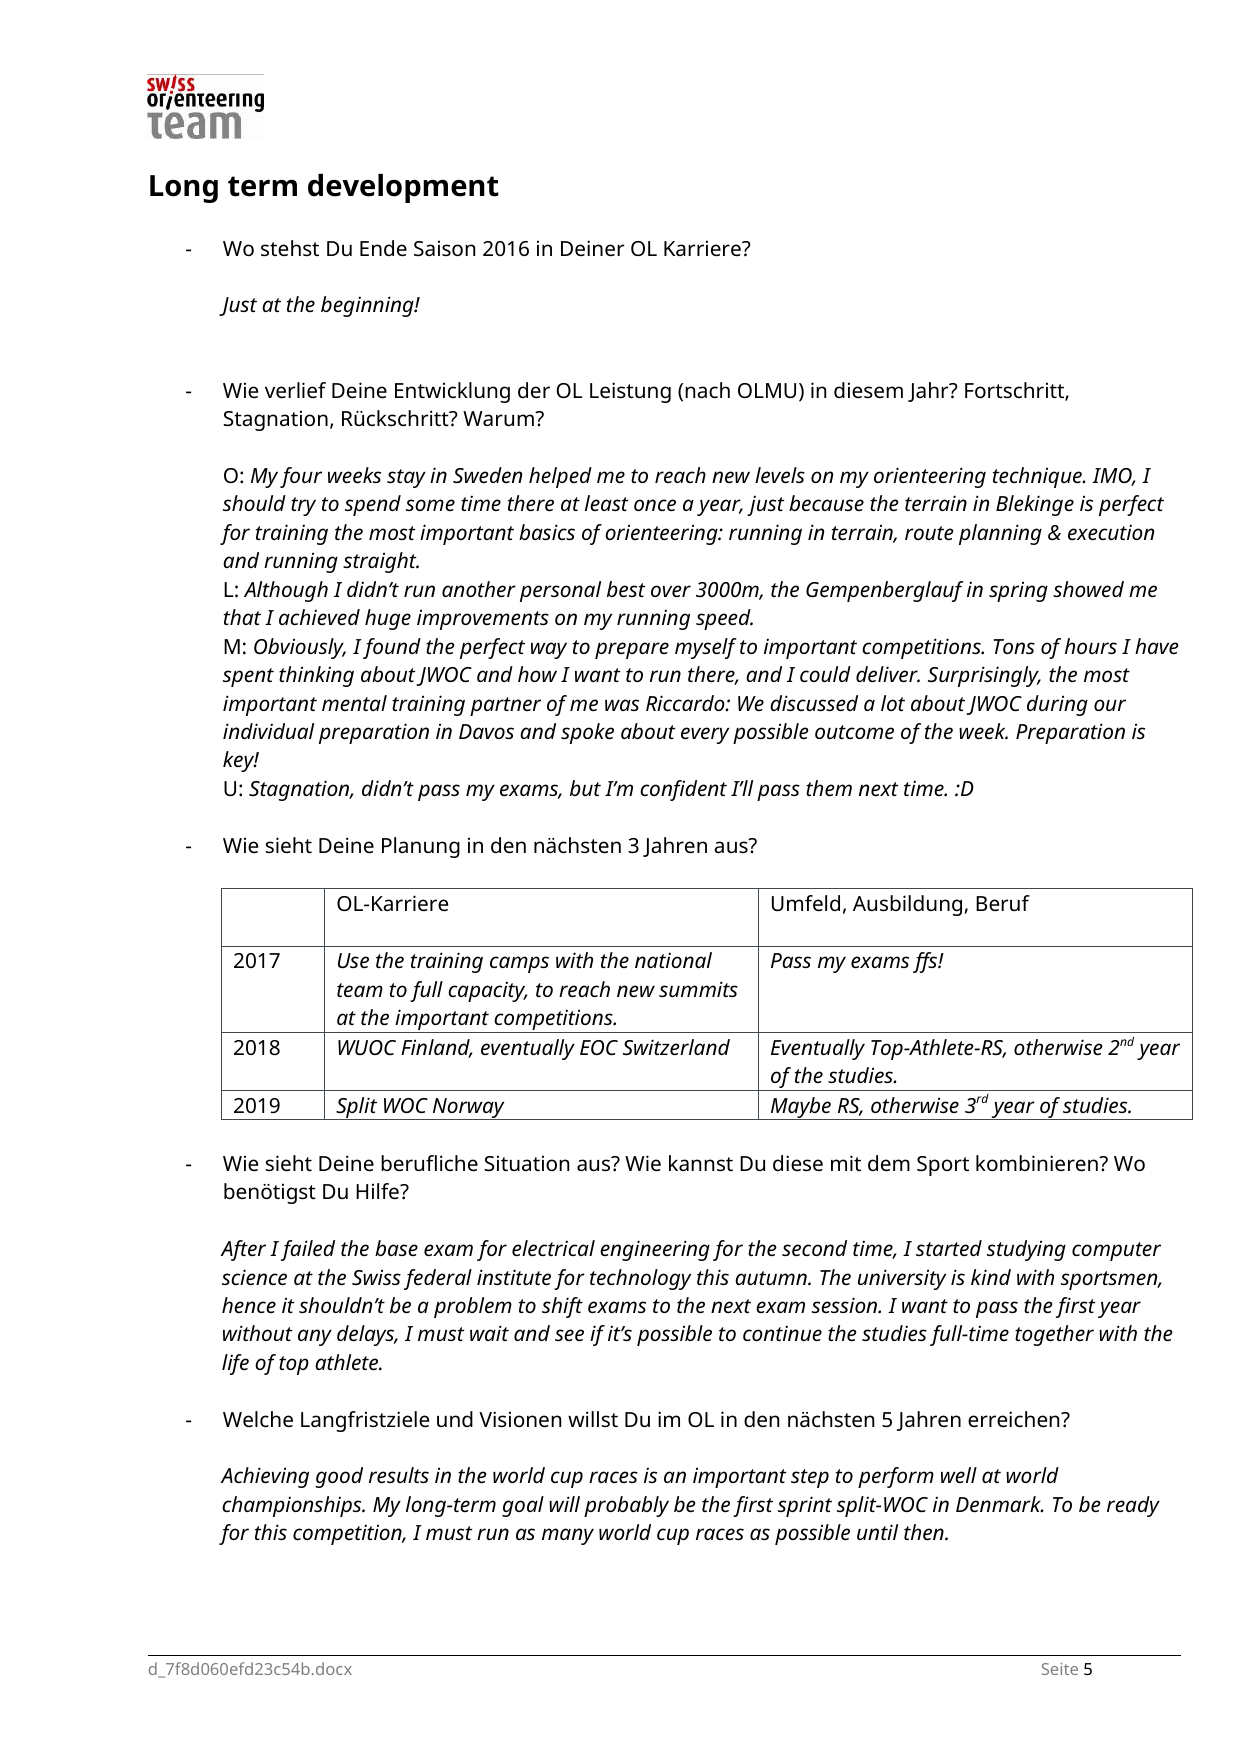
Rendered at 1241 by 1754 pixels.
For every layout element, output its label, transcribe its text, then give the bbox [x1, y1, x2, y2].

text Achieving good results in the world cup races is an important step to perform well at world championships. My long-term goal will probably be the first sprint split-WOC in Denmark. To be ready for this competition, I must run as many world cup races as possible until then. [222, 1462, 1181, 1547]
table_cell 2017 [222, 947, 324, 1032]
table_header [222, 889, 324, 946]
table_cell Eventually Top-Athlete-RS, otherwise 2nd year of the studies. [759, 1033, 1192, 1090]
text M: Obviously, I found the perfect way to prepare myself to important competitions. Tons of hours I have spent thinking about JWOC and how I want to run there, and I could deliver. Surprisingly, the most important mental training partner of me was Riccardo: We discussed a lot about JWOC during our individual preparation in Davos and spoke about every possible outcome of the week. Preparation is key! [223, 632, 1181, 774]
table_header OL-Karriere [325, 889, 758, 946]
table_cell Maybe RS, otherwise 3rd year of studies. [759, 1091, 1192, 1119]
list Welche Langfristziele und Visionen willst Du im OL in den nächsten 5 Jahren erreichen? [185, 1405, 1181, 1433]
list Wie sieht Deine berufliche Situation aus? Wie kannst Du diese mit dem Sport kombinieren? Wo benötigst Du Hilfe? [185, 1149, 1181, 1206]
list Wie sieht Deine Planung in den nächsten 3 Jahren aus? [185, 831, 1181, 859]
text O: My four weeks stay in Sweden helped me to reach new levels on my orienteering technique. IMO, I should try to spend some time there at least once a year, just because the terrain in Blekinge is perfect for training the most important basics of orienteering: running in terrain, route planning & execution and running straight. [223, 461, 1181, 575]
picture [147, 74, 264, 139]
table_cell WUOC Finland, eventually EOC Switzerland [325, 1033, 758, 1090]
list Wo stehst Du Ende Saison 2016 in Deiner OL Karriere? [185, 234, 1181, 262]
text U: Stagnation, didn’t pass my exams, but I’m confident I’ll pass them next time. :D [223, 774, 1181, 802]
table_cell Split WOC Norway [325, 1091, 758, 1119]
table_cell 2018 [222, 1033, 324, 1090]
list Wie verlief Deine Entwicklung der OL Leistung (nach OLMU) in diesem Jahr? Fortschritt, Stagnation, Rückschritt? Warum? [185, 376, 1181, 433]
table_cell 2019 [222, 1091, 324, 1119]
text L: Although I didn’t run another personal best over 3000m, the Gempenberglauf in spring showed me that I achieved huge improvements on my running speed. [223, 575, 1181, 632]
text Long term development [148, 166, 1181, 205]
table_cell Use the training camps with the national team to full capacity, to reach new summits at the important competitions. [325, 947, 758, 1032]
table_header Umfeld, Ausbildung, Beruf [759, 889, 1192, 946]
text After I failed the base exam for electrical engineering for the second time, I started studying computer science at the Swiss federal institute for technology this autumn. The university is kind with sportsmen, hence it shouldn’t be a problem to shift exams to the next exam session. I want to pass the first year without any delays, I must wait and see if it’s possible to continue the studies full-time together with the life of top athlete. [222, 1234, 1181, 1376]
table_cell Pass my exams ffs! [759, 947, 1192, 1032]
text Just at the beginning! [223, 291, 1181, 319]
